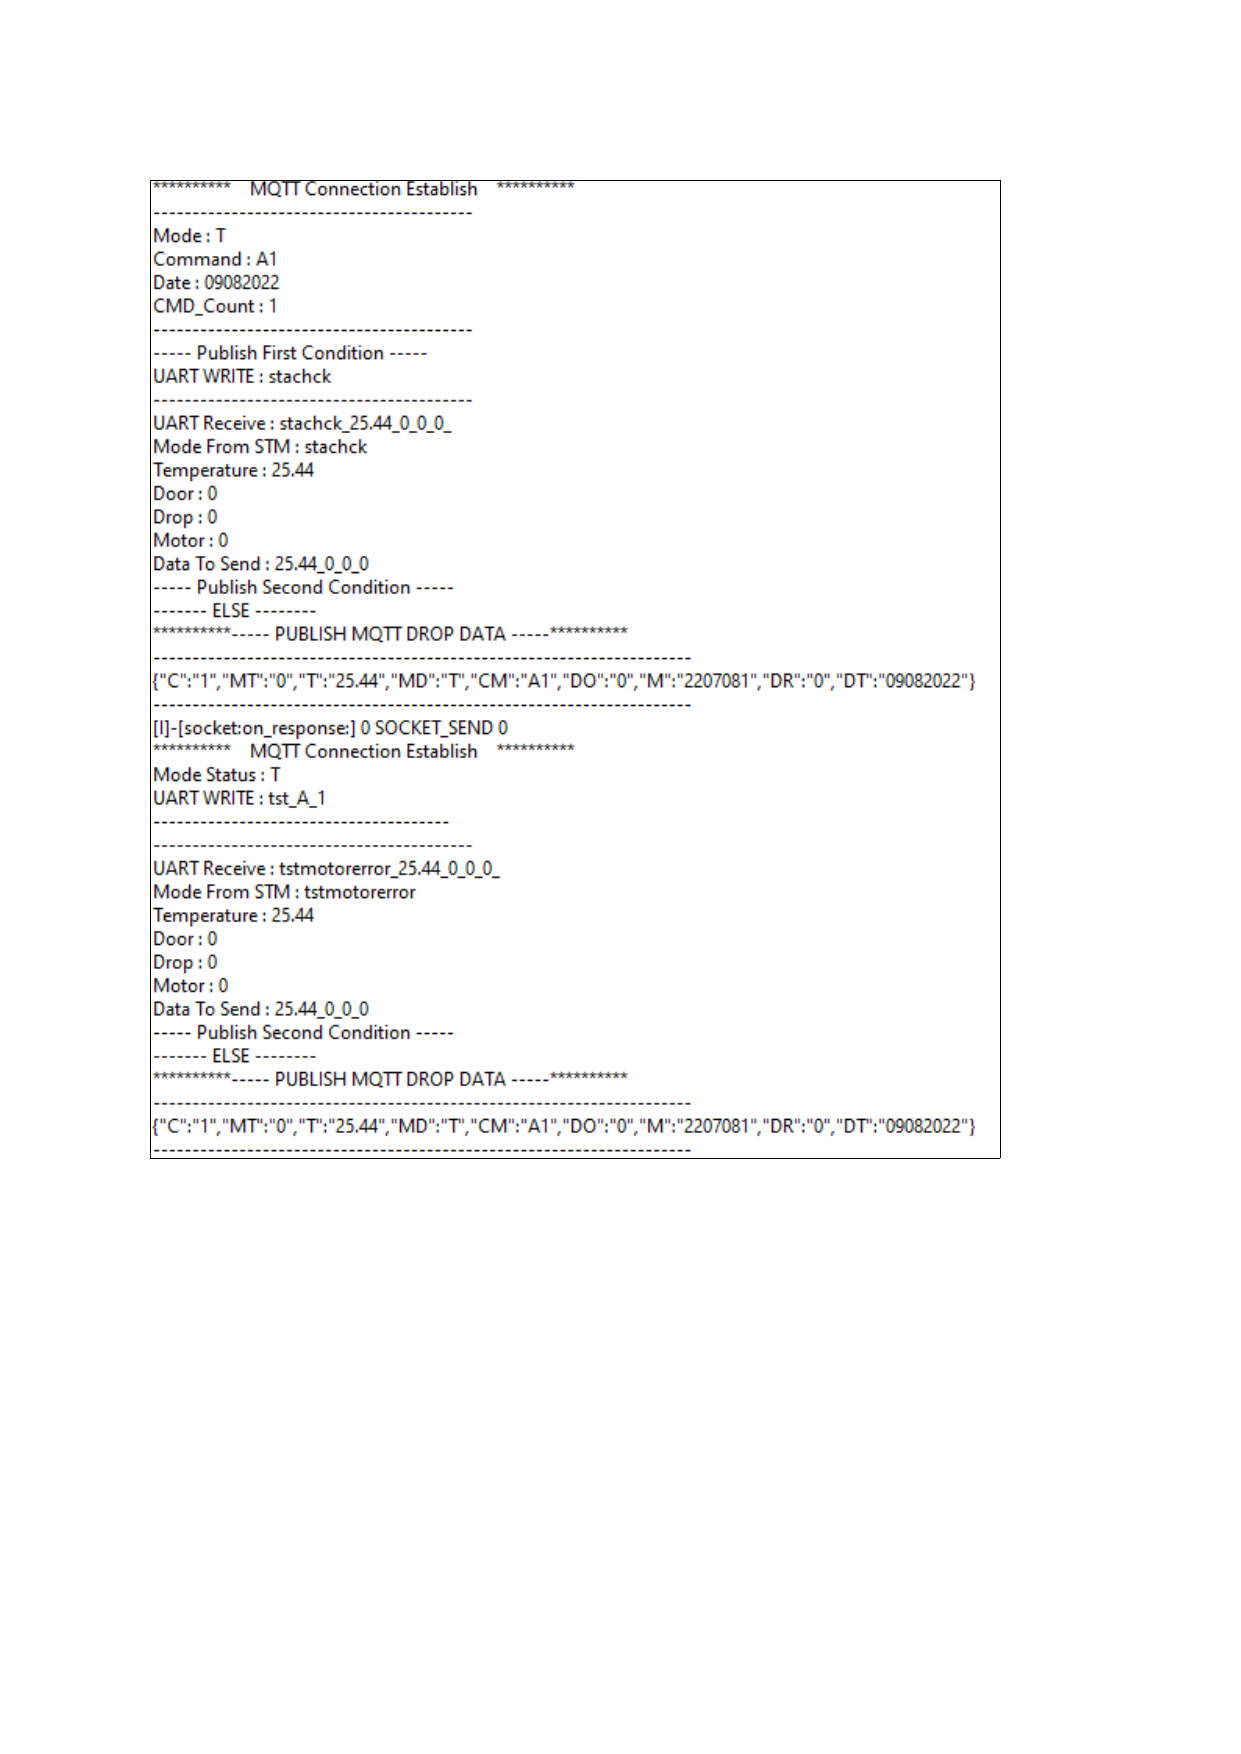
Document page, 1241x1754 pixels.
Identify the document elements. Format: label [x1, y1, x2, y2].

picture [151, 181, 1000, 1158]
